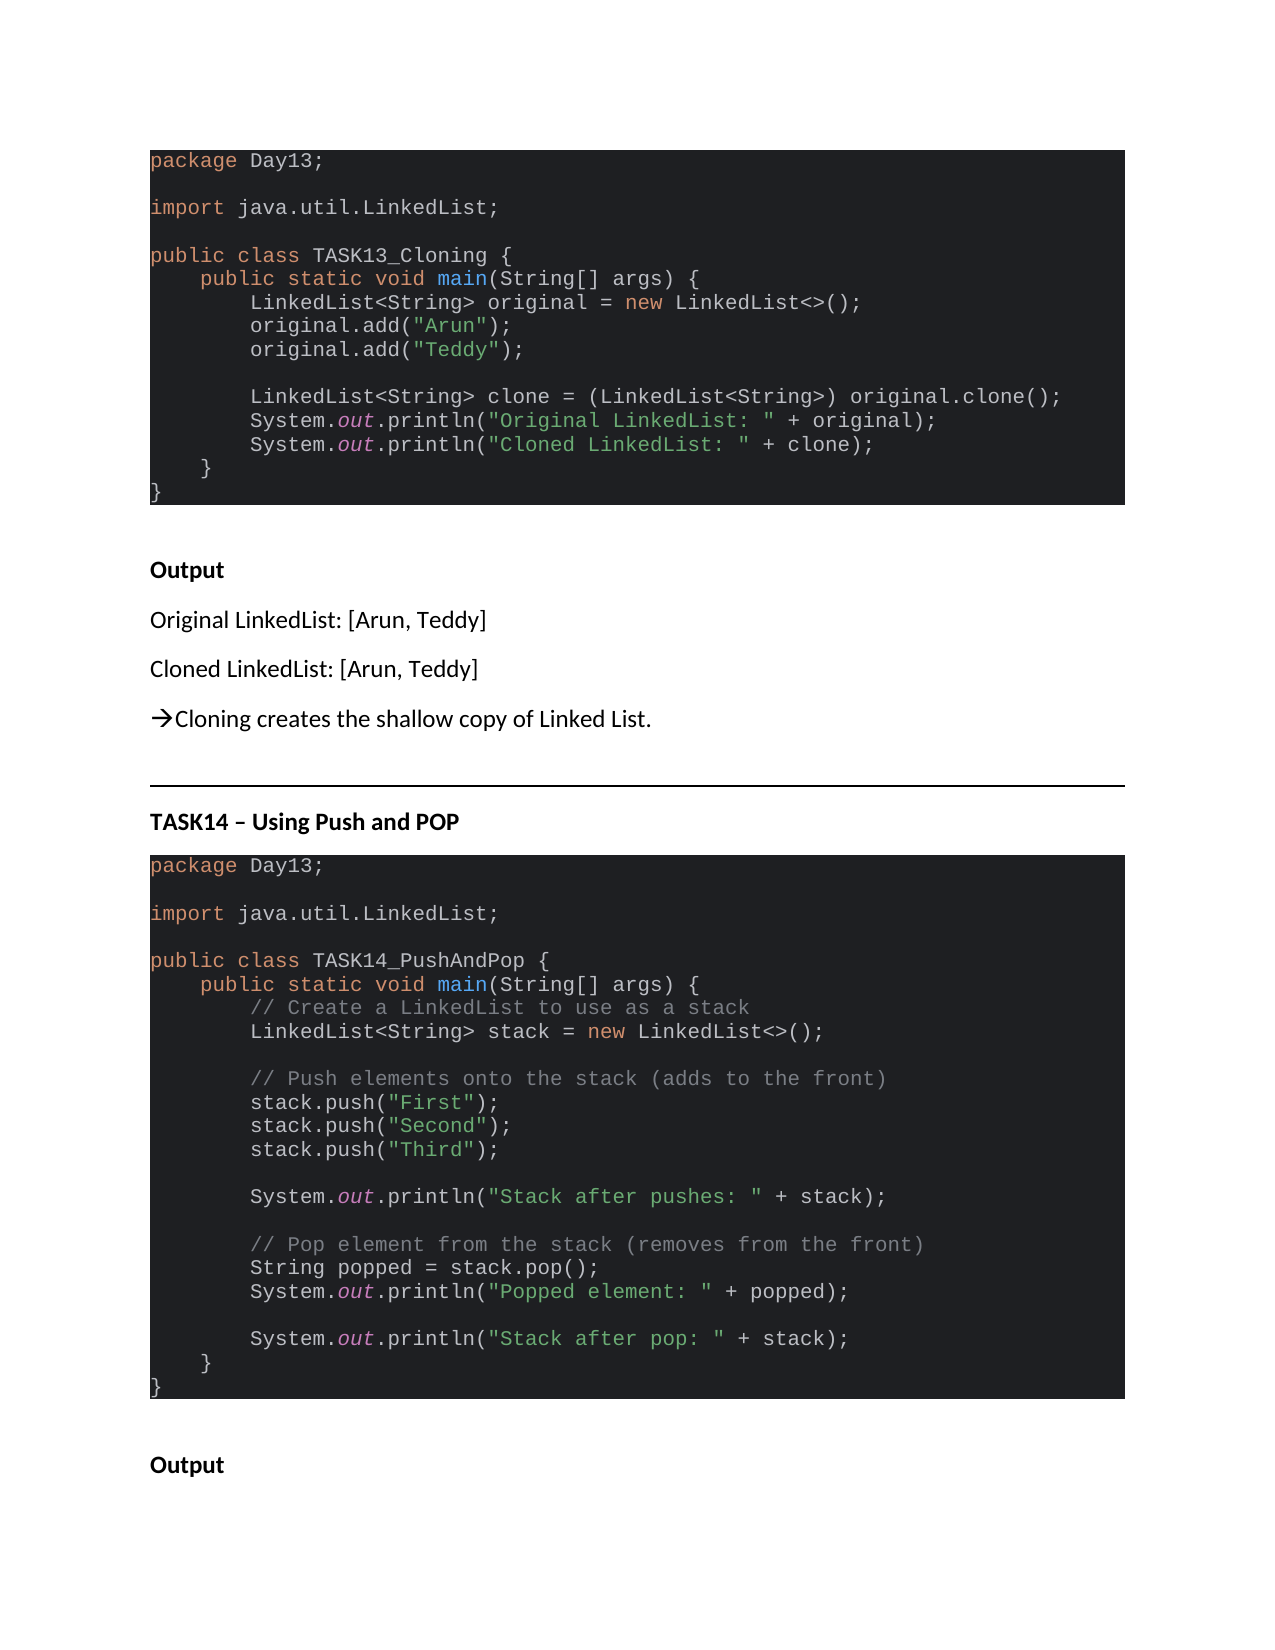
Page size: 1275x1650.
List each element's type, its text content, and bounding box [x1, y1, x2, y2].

text Cloning creates the shallow copy of Linked List. [150, 703, 1125, 733]
text Output [150, 1449, 1125, 1479]
text TASK14 – Using Push and POP [150, 806, 1125, 836]
text package Day13; import java.util.LinkedList; public class TASK13_Cloning { public static void main(String[] args) { LinkedList<String> original = new LinkedList<>(); original.add("Arun"); original.add("Teddy"); LinkedList<String> clone = (LinkedList<String>) original.clone(); System.out.println("Original LinkedList: " + original); System.out.println("Cloned LinkedList: " + clone); } } [150, 150, 1125, 505]
text Original LinkedList: [Arun, Teddy] [150, 604, 1125, 634]
text Cloned LinkedList: [Arun, Teddy] [150, 653, 1125, 684]
text Output [150, 554, 1125, 585]
text package Day13; import java.util.LinkedList; public class TASK14_PushAndPop { public static void main(String[] args) { // Create a LinkedList to use as a stack LinkedList<String> stack = new LinkedList<>(); // Push elements onto the stack (adds to the front) stack.push("First"); stack.push("Second"); stack.push("Third"); System.out.println("Stack after pushes: " + stack); // Pop element from the stack (removes from the front) String popped = stack.pop(); System.out.println("Popped element: " + popped); System.out.println("Stack after pop: " + stack); } } [150, 855, 1125, 1399]
